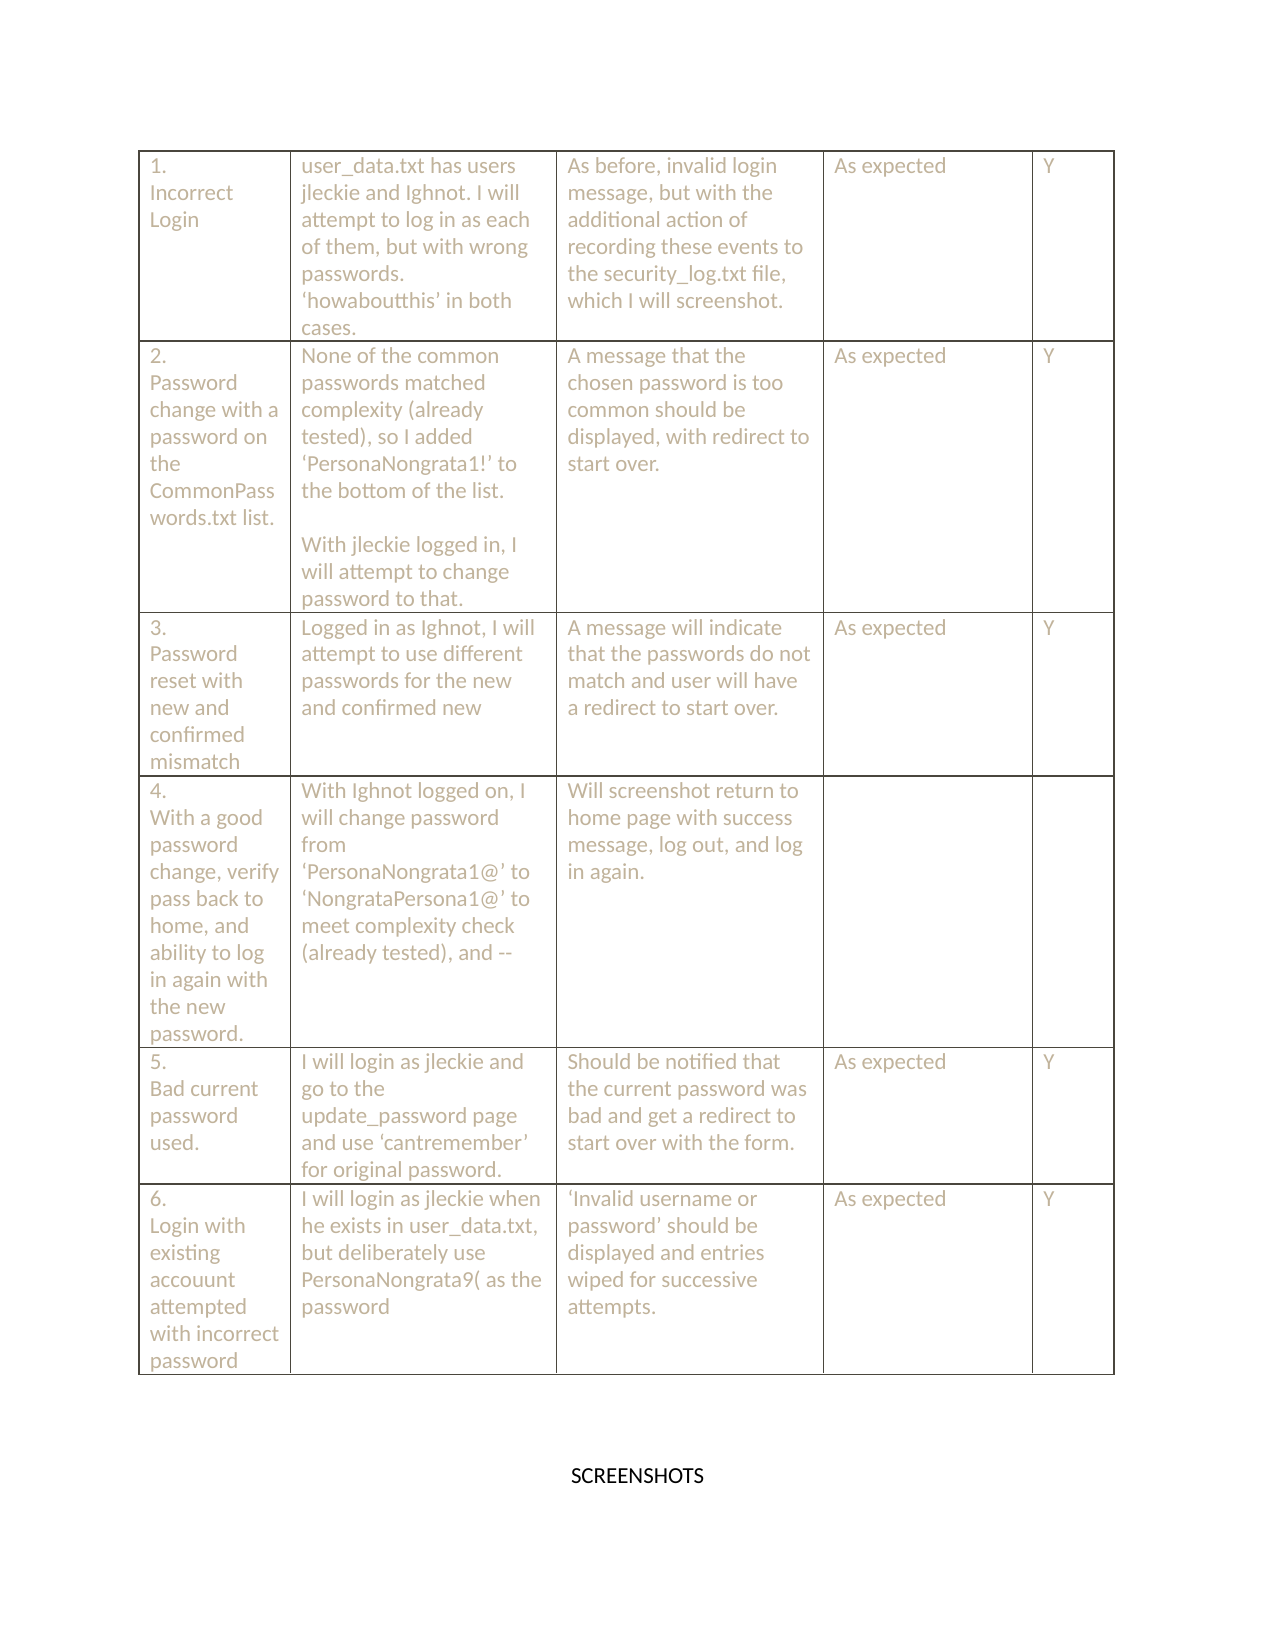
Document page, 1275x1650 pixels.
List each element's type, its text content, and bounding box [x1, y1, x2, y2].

table_cell 4. With a good password change, verify pass back to home, and ability to log in again with the new password. [140, 777, 290, 1047]
table_cell 2. Password change with a password on the CommonPasswords.txt list. [140, 342, 290, 612]
table_cell user_data.txt has users jleckie and Ighnot. I will attempt to log in as each of them, but with wrong passwords. ‘howaboutthis’ in both cases. [291, 152, 556, 340]
table_cell As expected [824, 342, 1032, 612]
table_cell Logged in as Ighnot, I will attempt to use different passwords for the new and confirmed new [291, 613, 556, 775]
table_cell 1. Incorrect Login [140, 152, 290, 340]
table_cell A message will indicate that the passwords do not match and user will have a redirect to start over. [557, 613, 823, 775]
table_cell Y [1033, 342, 1113, 612]
table_cell [1033, 777, 1113, 1047]
table_cell As expected [824, 152, 1032, 340]
table_cell I will login as jleckie and go to the update_password page and use ‘cantremember’ for original password. [291, 1048, 556, 1183]
table_cell As expected [824, 1048, 1032, 1183]
table_cell 5. Bad current password used. [140, 1048, 290, 1183]
table_cell As expected [824, 1185, 1032, 1373]
table_cell With Ighnot logged on, I will change password from ‘PersonaNongrata1@’ to ‘NongrataPersona1@’ to meet complexity check (already tested), and -- [291, 777, 556, 1047]
table_cell None of the common passwords matched complexity (already tested), so I added ‘PersonaNongrata1!’ to the bottom of the list. With jleckie logged in, I will attempt to change password to that. [291, 342, 556, 612]
table_cell Should be notified that the current password was bad and get a redirect to start over with the form. [557, 1048, 823, 1183]
table_cell Y [1033, 152, 1113, 340]
table_cell Y [1033, 1185, 1113, 1373]
table_cell A message that the chosen password is too common should be displayed, with redirect to start over. [557, 342, 823, 612]
table_cell Y [1033, 613, 1113, 775]
table_cell As before, invalid login message, but with the additional action of recording these events to the security_log.txt file, which I will screenshot. [557, 152, 823, 340]
table_cell [824, 777, 1032, 1047]
table_cell Will screenshot return to home page with success message, log out, and log in again. [557, 777, 823, 1047]
table_cell 6. Login with existing accouunt attempted with incorrect password [140, 1185, 290, 1373]
table_cell 3. Password reset with new and confirmed mismatch [140, 613, 290, 775]
table_cell ‘Invalid username or password’ should be displayed and entries wiped for successive attempts. [557, 1185, 823, 1373]
table_cell Y [1033, 1048, 1113, 1183]
table_cell As expected [824, 613, 1032, 775]
text SCREENSHOTS [150, 1462, 1125, 1489]
table_cell I will login as jleckie when he exists in user_data.txt, but deliberately use PersonaNongrata9( as the password [291, 1185, 556, 1373]
